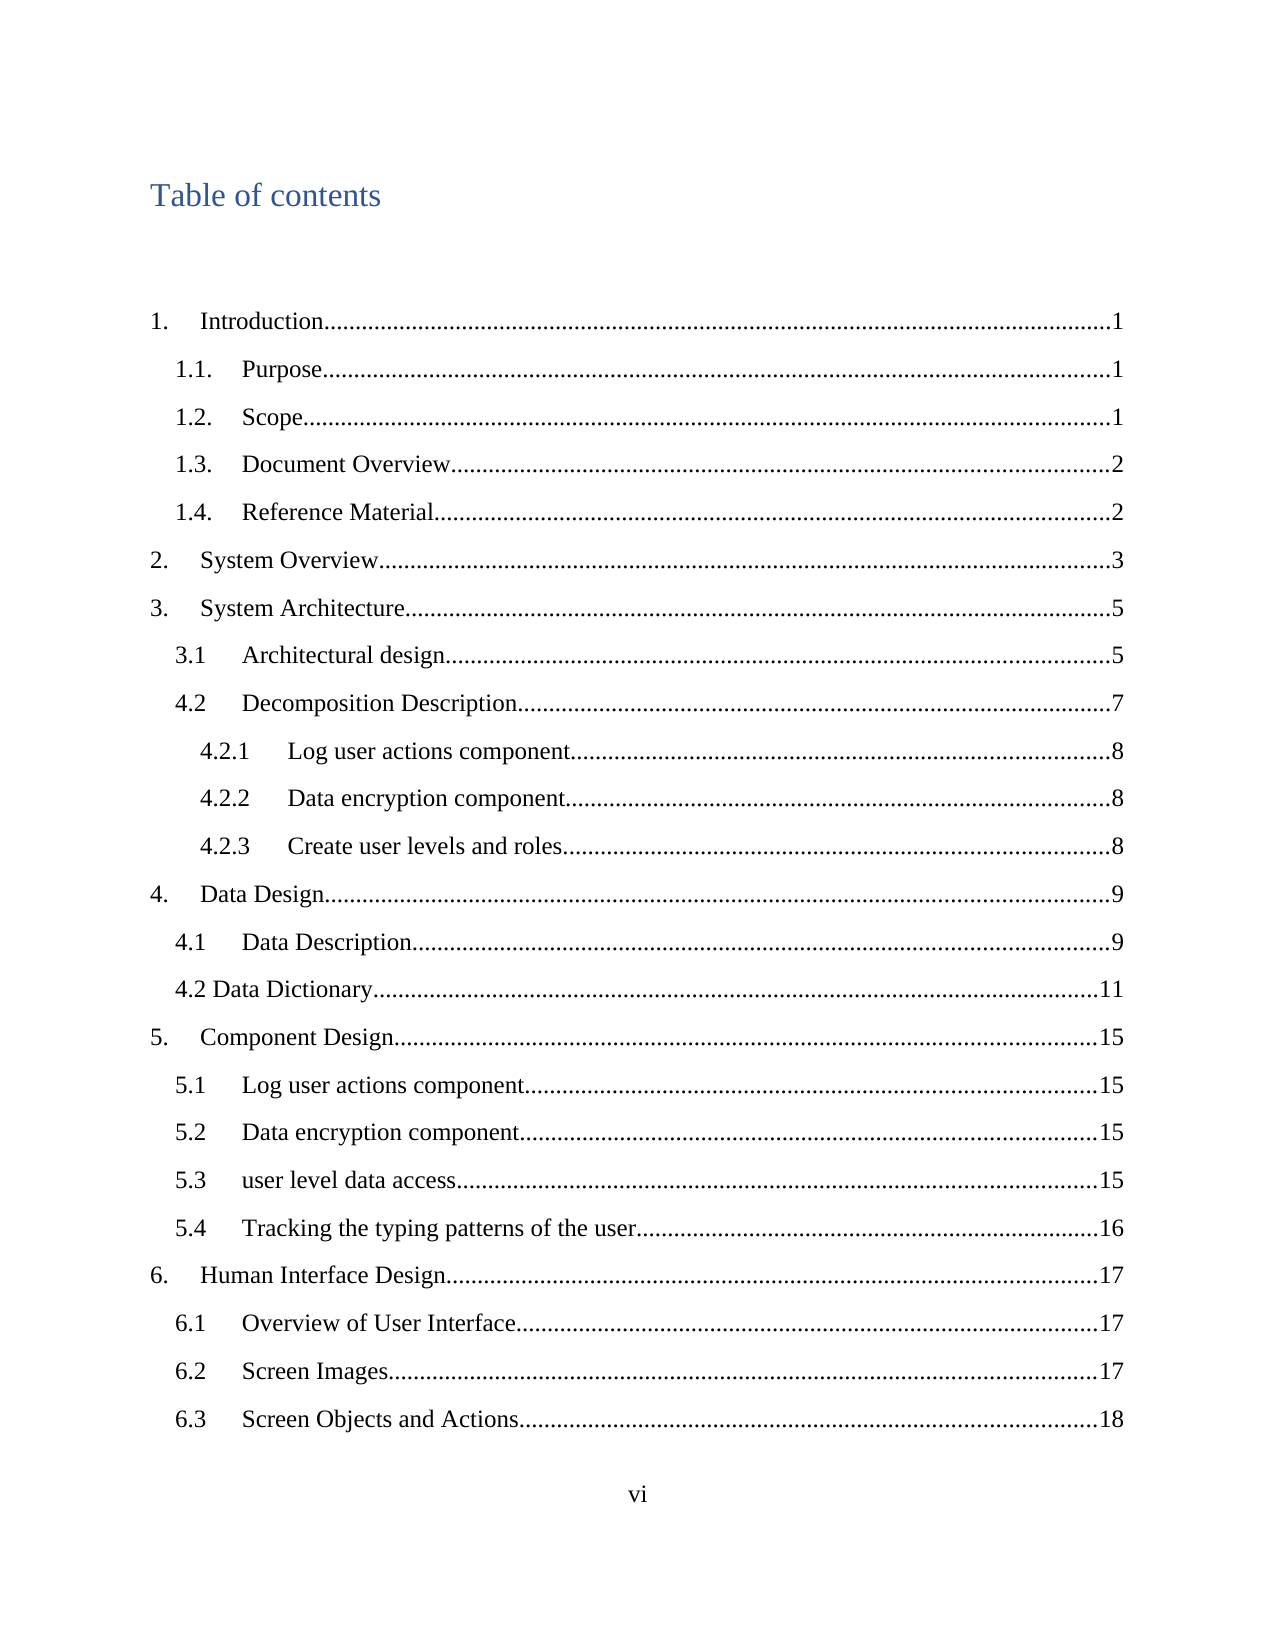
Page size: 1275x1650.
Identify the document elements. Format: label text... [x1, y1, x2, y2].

subtitle Table of contents [150, 175, 1125, 213]
